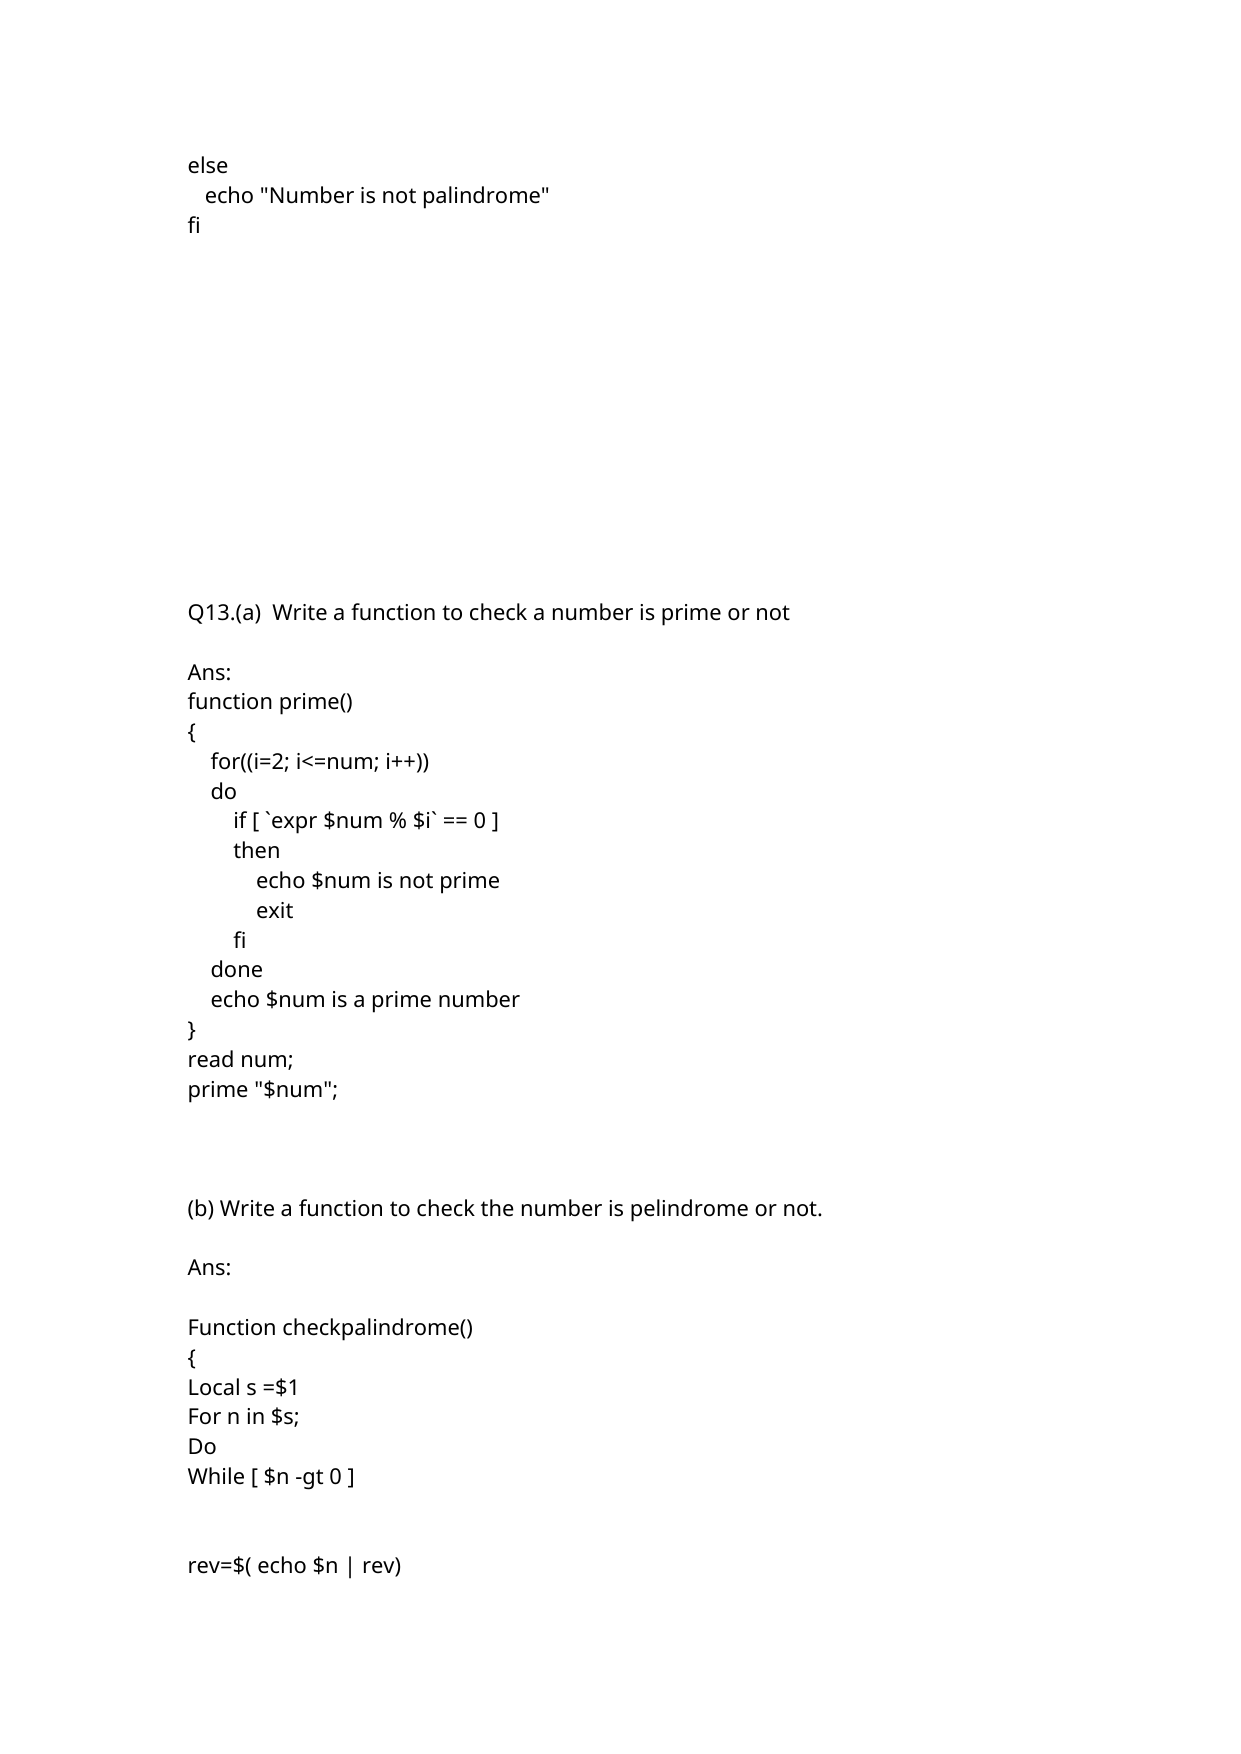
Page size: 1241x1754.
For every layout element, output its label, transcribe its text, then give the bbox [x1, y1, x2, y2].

text For n in $s; [187, 1401, 1053, 1431]
text echo "Number is not palindrome" [187, 180, 1053, 209]
text if [ `expr $num % $i` == 0 ] [187, 805, 1053, 835]
text fi [187, 924, 1053, 954]
text Ans: [187, 1252, 1053, 1282]
text While [ $n -gt 0 ] [187, 1461, 1053, 1491]
text for((i=2; i<=num; i++)) [187, 746, 1053, 776]
text Ans: [187, 656, 1053, 686]
text rev=$( echo $n | rev) [187, 1550, 1053, 1580]
text read num; [187, 1044, 1053, 1073]
text Local s =$1 [187, 1371, 1053, 1401]
text do [187, 776, 1053, 805]
text Function checkpalindrome() [187, 1312, 1053, 1342]
text (b) Write a function to check the number is pelindrome or not. [187, 1193, 1053, 1222]
text Q13.(a) Write a function to check a number is prime or not [187, 597, 1053, 627]
text then [187, 835, 1053, 865]
text Do [187, 1431, 1053, 1461]
text else [187, 150, 1053, 180]
text function prime() [187, 686, 1053, 716]
text done [187, 954, 1053, 984]
text { [187, 716, 1053, 746]
text exit [187, 895, 1053, 924]
text } [187, 1014, 1053, 1044]
text fi [187, 209, 1053, 239]
text prime "$num"; [187, 1073, 1053, 1103]
text { [187, 1342, 1053, 1371]
text echo $num is not prime [187, 865, 1053, 895]
text echo $num is a prime number [187, 984, 1053, 1014]
